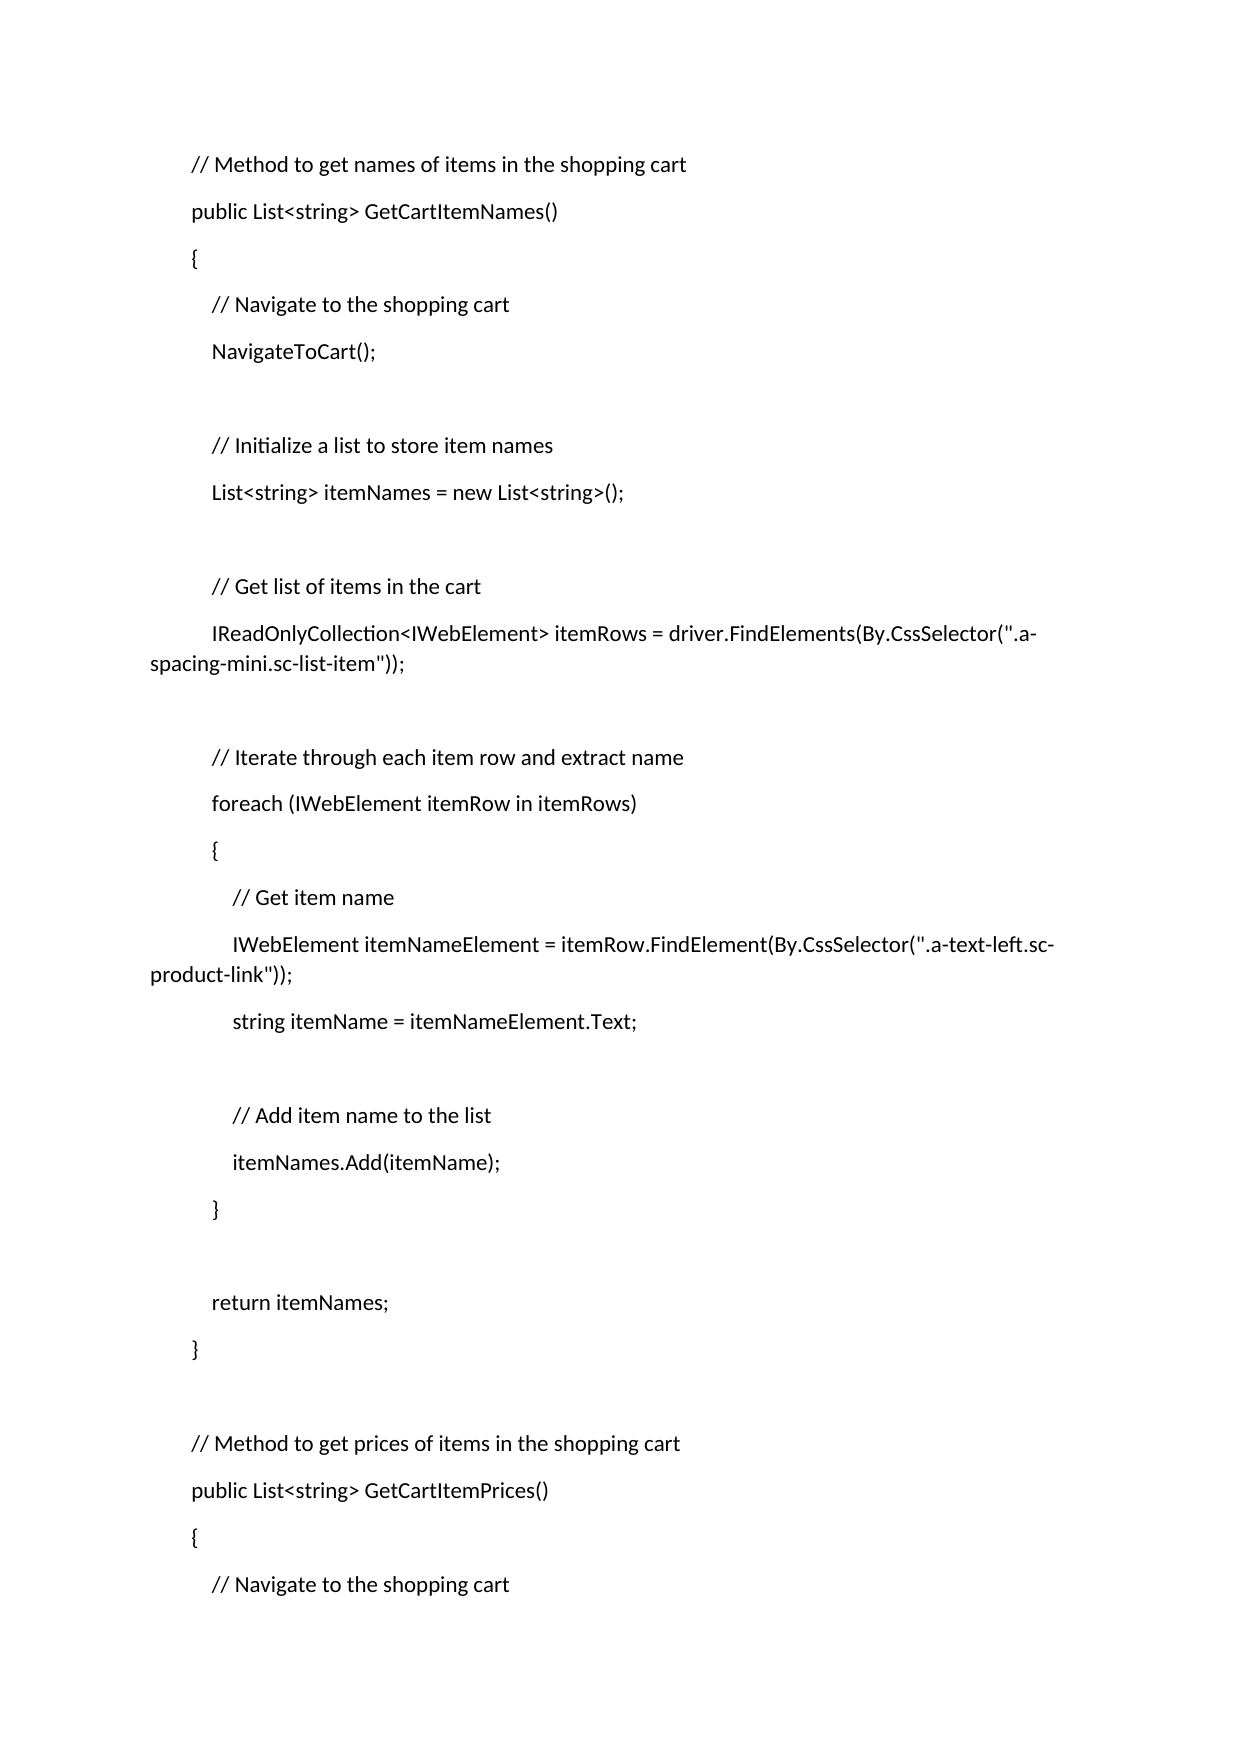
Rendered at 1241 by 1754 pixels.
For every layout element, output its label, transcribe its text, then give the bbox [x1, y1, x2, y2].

text foreach (IWebElement itemRow in itemRows) [150, 789, 1090, 818]
text // Method to get prices of items in the shopping cart [150, 1429, 1090, 1457]
text { [150, 244, 1090, 272]
text { [150, 1523, 1090, 1551]
text // Add item name to the list [150, 1101, 1090, 1129]
text // Navigate to the shopping cart [150, 1570, 1090, 1598]
text } [150, 1335, 1090, 1363]
text itemNames.Add(itemName); [150, 1148, 1090, 1176]
text public List<string> GetCartItemPrices() [150, 1476, 1090, 1504]
text // Initialize a list to store item names [150, 431, 1090, 459]
text string itemName = itemNameElement.Text; [150, 1007, 1090, 1035]
text // Method to get names of items in the shopping cart [150, 150, 1090, 178]
text IReadOnlyCollection<IWebElement> itemRows = driver.FindElements(By.CssSelector(".a-spacing-mini.sc-list-item")); [150, 619, 1090, 677]
text public List<string> GetCartItemNames() [150, 197, 1090, 225]
text NavigateToCart(); [150, 337, 1090, 366]
text IWebElement itemNameElement = itemRow.FindElement(By.CssSelector(".a-text-left.sc-product-link")); [150, 930, 1090, 988]
text List<string> itemNames = new List<string>(); [150, 478, 1090, 506]
text } [150, 1195, 1090, 1223]
text // Get list of items in the cart [150, 572, 1090, 600]
text // Navigate to the shopping cart [150, 291, 1090, 319]
text // Iterate through each item row and extract name [150, 743, 1090, 771]
text { [150, 836, 1090, 864]
text // Get item name [150, 883, 1090, 911]
text return itemNames; [150, 1288, 1090, 1317]
